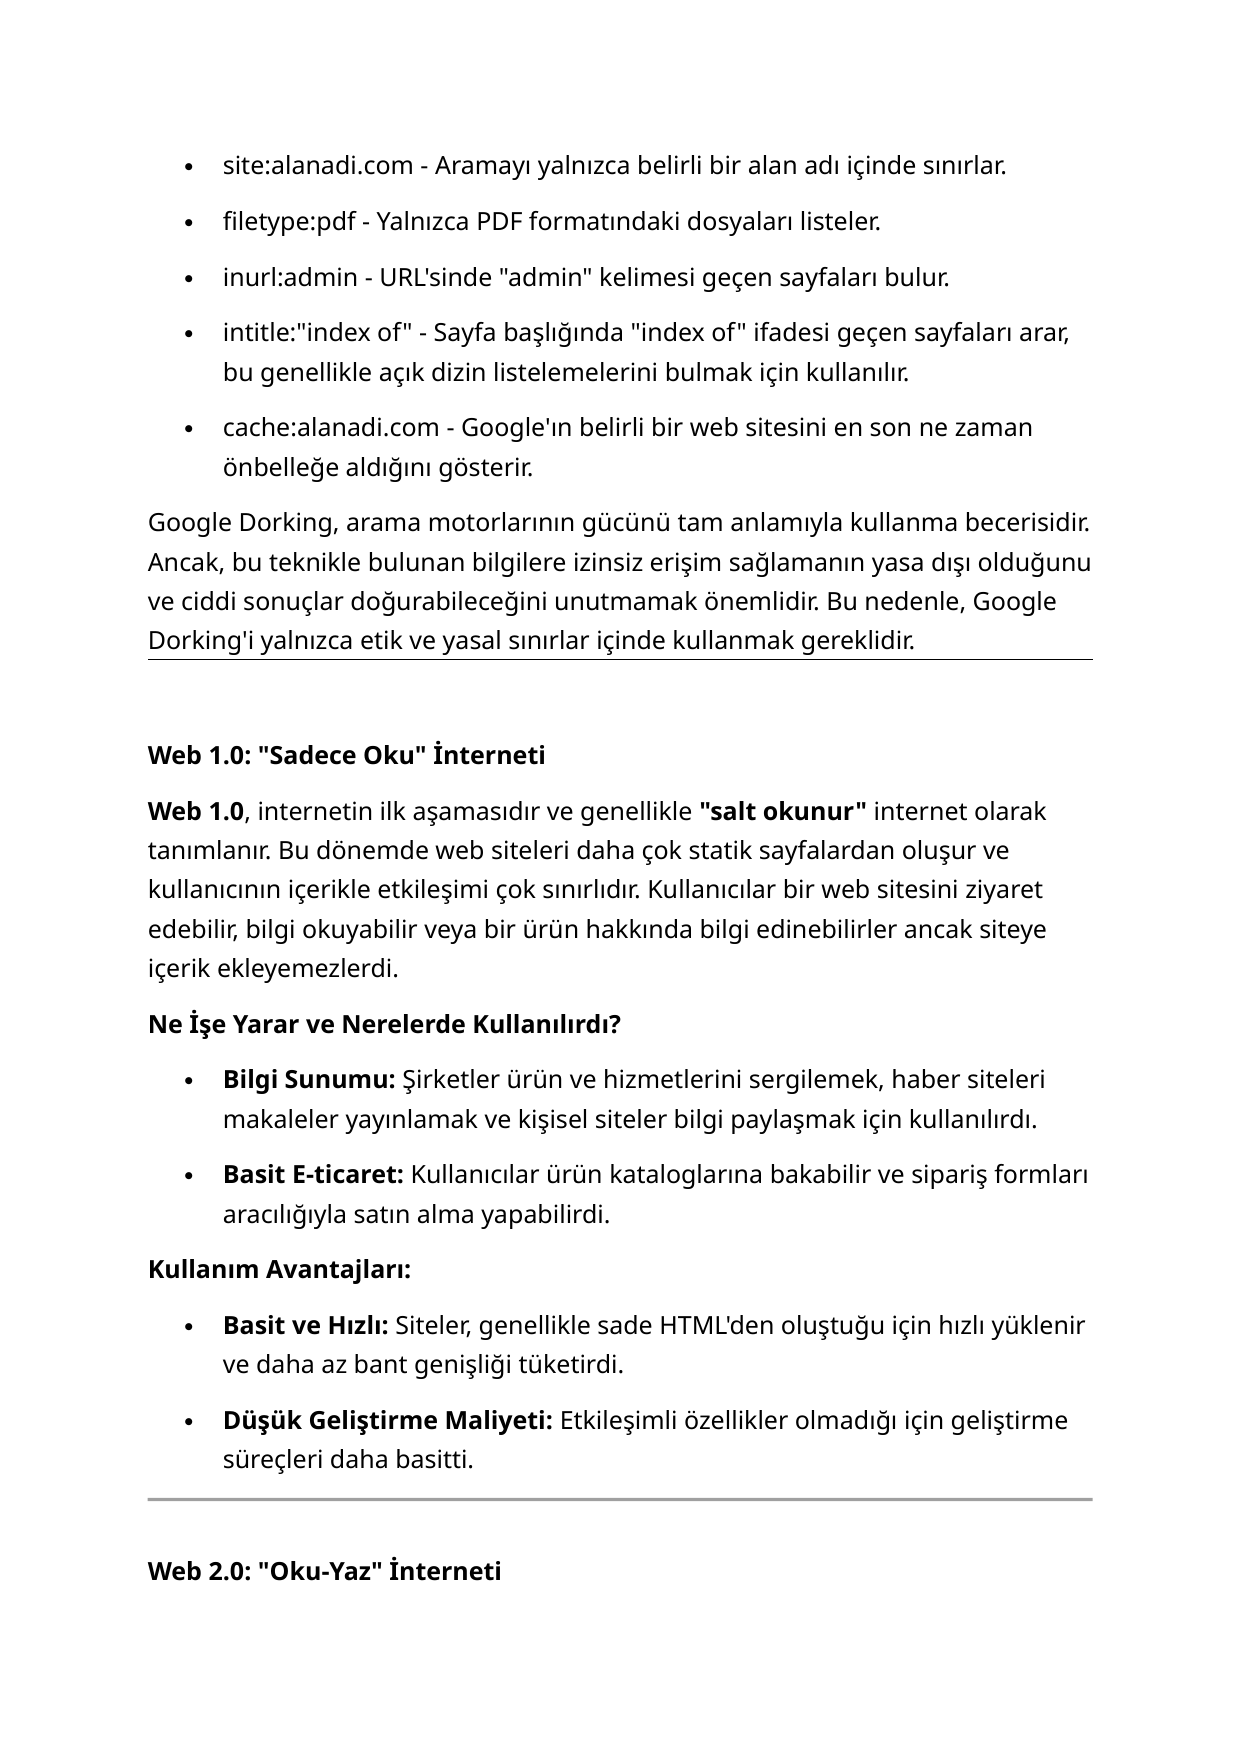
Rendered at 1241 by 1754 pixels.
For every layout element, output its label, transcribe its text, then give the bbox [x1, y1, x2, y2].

text Google Dorking, arama motorlarının gücünü tam anlamıyla kullanma becerisidir. Ancak, bu teknikle bulunan bilgilere izinsiz erişim sağlamanın yasa dışı olduğunu ve ciddi sonuçlar doğurabileceğini unutmamak önemlidir. Bu nedenle, Google Dorking'i yalnızca etik ve yasal sınırlar içinde kullanmak gereklidir. [148, 505, 1093, 659]
list intitle:"index of" - Sayfa başlığında "index of" ifadesi geçen sayfaları arar, bu genellikle açık dizin listelemelerini bulmak için kullanılır. [185, 315, 1093, 388]
list Basit ve Hızlı: Siteler, genellikle sade HTML'den oluştuğu için hızlı yüklenir ve daha az bant genişliği tüketirdi. [185, 1308, 1093, 1381]
text Ne İşe Yarar ve Nerelerde Kullanılırdı? [148, 1006, 1093, 1040]
text Kullanım Avantajları: [148, 1252, 1093, 1286]
list site:alanadi.com - Aramayı yalnızca belirli bir alan adı içinde sınırlar. [185, 148, 1093, 182]
list Bilgi Sunumu: Şirketler ürün ve hizmetlerini sergilemek, haber siteleri makaleler yayınlamak ve kişisel siteler bilgi paylaşmak için kullanılırdı. [185, 1062, 1093, 1135]
list cache:alanadi.com - Google'ın belirli bir web sitesini en son ne zaman önbelleğe aldığını gösterir. [185, 410, 1093, 483]
text Web 2.0: "Oku-Yaz" İnterneti [148, 1554, 1093, 1588]
list Basit E-ticaret: Kullanıcılar ürün kataloglarına bakabilir ve sipariş formları aracılığıyla satın alma yapabilirdi. [185, 1157, 1093, 1230]
list Düşük Geliştirme Maliyeti: Etkileşimli özellikler olmadığı için geliştirme süreçleri daha basitti. [185, 1403, 1093, 1476]
text Web 1.0: "Sadece Oku" İnterneti [148, 738, 1093, 772]
list filetype:pdf - Yalnızca PDF formatındaki dosyaları listeler. [185, 203, 1093, 237]
list inurl:admin - URL'sinde "admin" kelimesi geçen sayfaları bulur. [185, 259, 1093, 293]
text Web 1.0, internetin ilk aşamasıdır ve genellikle "salt okunur" internet olarak tanımlanır. Bu dönemde web siteleri daha çok statik sayfalardan oluşur ve kullanıcının içerikle etkileşimi çok sınırlıdır. Kullanıcılar bir web sitesini ziyaret edebilir, bilgi okuyabilir veya bir ürün hakkında bilgi edinebilirler ancak siteye içerik ekleyemezlerdi. [148, 794, 1093, 984]
